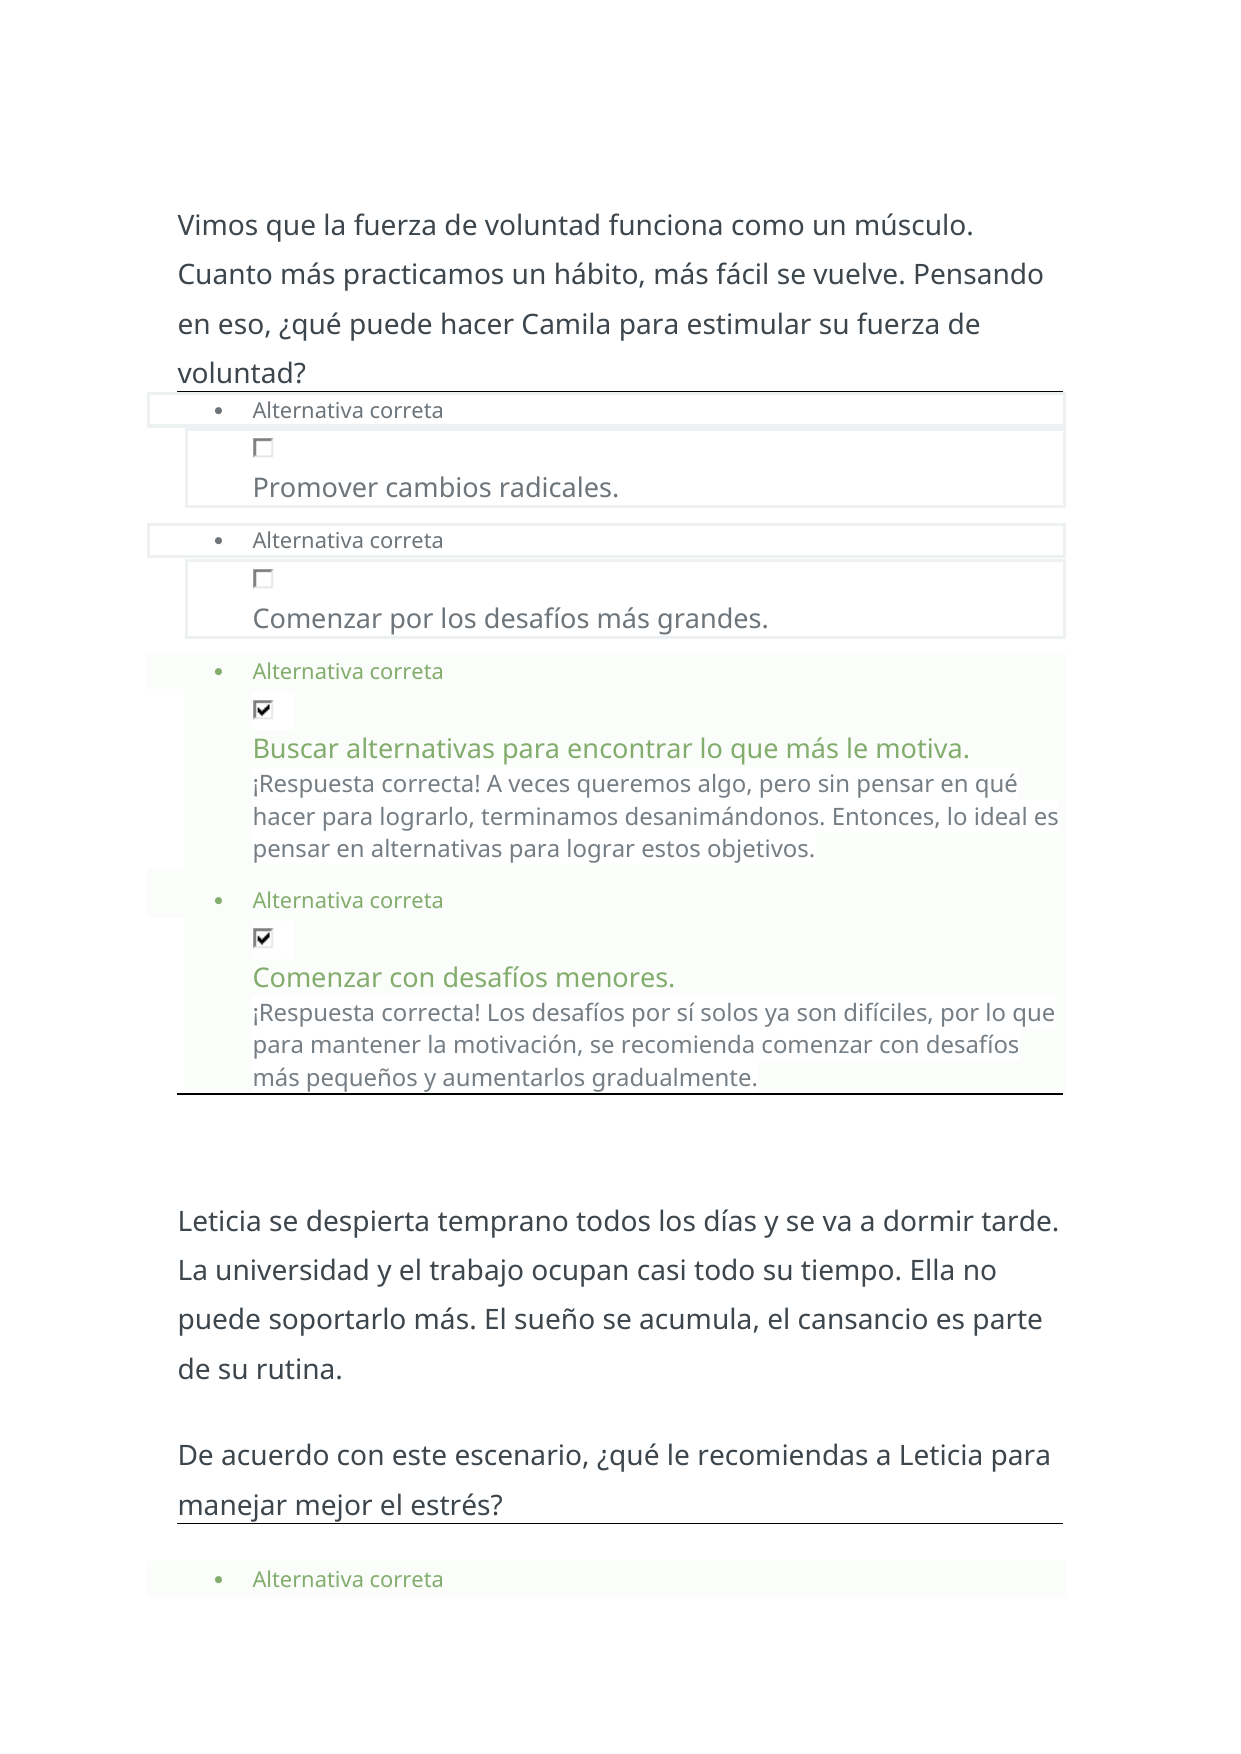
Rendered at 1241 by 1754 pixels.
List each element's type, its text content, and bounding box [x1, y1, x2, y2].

list Alternativa correta [150, 656, 1063, 686]
text De acuerdo con este escenario, ¿qué le recomiendas a Leticia para manejar mejor el estrés? [177, 1425, 1063, 1523]
text Promover cambios radicales. [188, 465, 1063, 505]
list Alternativa correta [150, 526, 1063, 555]
text Buscar alternativas para encontrar lo que más le motiva. [188, 727, 1063, 764]
list Alternativa correta [150, 1564, 1063, 1594]
text ¡Respuesta correcta! A veces queremos algo, pero sin pensar en qué hacer para lograrlo, terminamos desanimándonos. Entonces, lo ideal es pensar en alternativas para lograr estos objetivos. [188, 764, 1063, 865]
list Alternativa correta [150, 885, 1063, 915]
text Vimos que la fuerza de voluntad funciona como un músculo. Cuanto más practicamos un hábito, más fácil se vuelve. Pensando en eso, ¿qué puede hacer Camila para estimular su fuerza de voluntad? [177, 194, 1063, 391]
text Leticia se despierta temprano todos los días y se va a dormir tarde. La universidad y el trabajo ocupan casi todo su tiempo. Ella no puede soportarlo más. El sueño se acumula, el cansancio es parte de su rutina. [177, 1190, 1063, 1387]
text ¡Respuesta correcta! Los desafíos por sí solos ya son difíciles, por lo que para mantener la motivación, se recomienda comenzar con desafíos más pequeños y aumentarlos gradualmente. [188, 992, 1063, 1093]
text Comenzar por los desafíos más grandes. [188, 596, 1063, 636]
list Alternativa correta [150, 395, 1063, 424]
text Comenzar con desafíos menores. [188, 956, 1063, 992]
